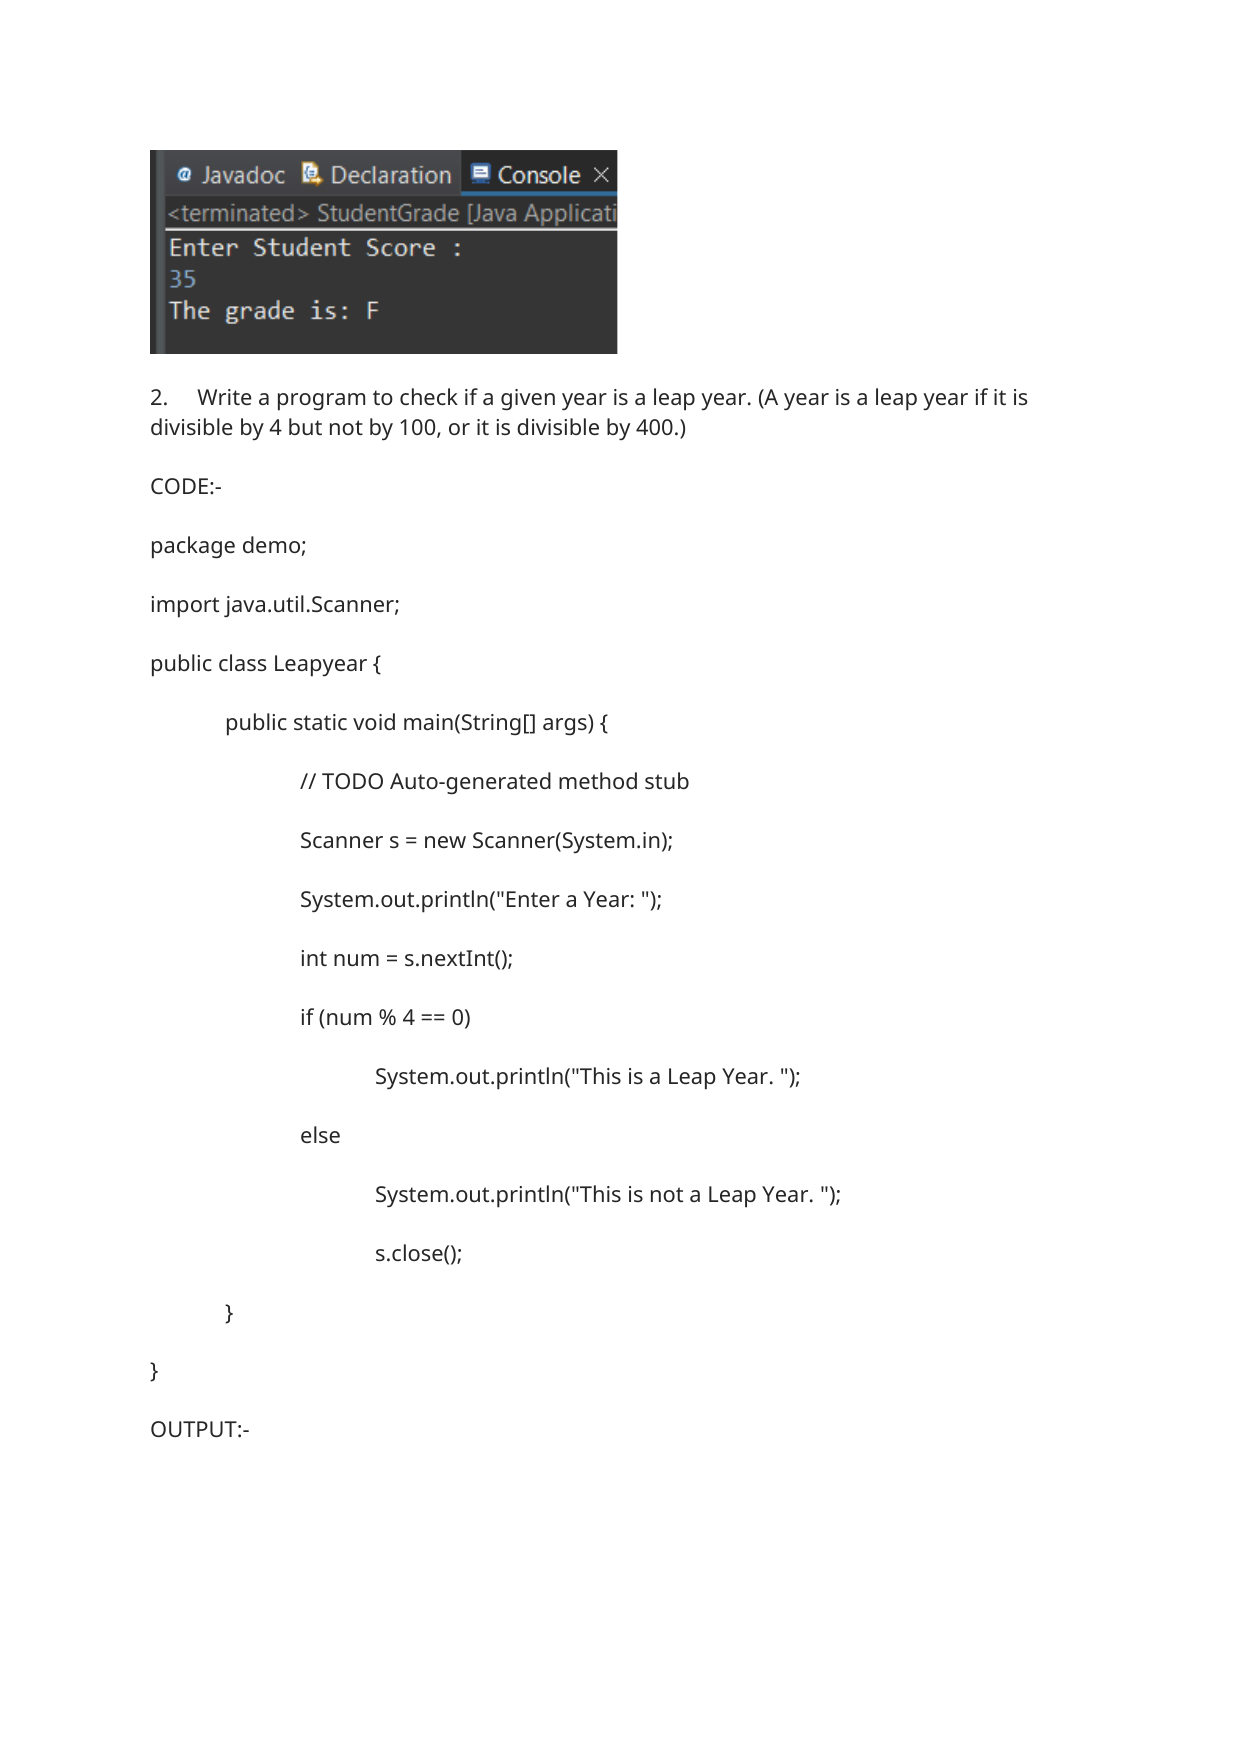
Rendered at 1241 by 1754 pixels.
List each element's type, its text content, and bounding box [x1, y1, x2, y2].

text OUTPUT:- [150, 1414, 1090, 1444]
text // TODO Auto-generated method stub [150, 766, 1090, 796]
text 2. Write a program to check if a given year is a leap year. (A year is a leap year if it is divisible by 4 but not by 100, or it is divisible by 400.) [150, 382, 1090, 442]
text System.out.println("This is a Leap Year. "); [150, 1061, 1090, 1090]
text package demo; [150, 530, 1090, 560]
text CODE:- [150, 471, 1090, 501]
text System.out.println("Enter a Year: "); [150, 884, 1090, 913]
text import java.util.Scanner; [150, 589, 1090, 619]
picture [150, 150, 618, 354]
text else [150, 1119, 1090, 1149]
text if (num % 4 == 0) [150, 1002, 1090, 1031]
text } [150, 1355, 1090, 1385]
text public static void main(String[] args) { [150, 707, 1090, 737]
text int num = s.nextInt(); [150, 943, 1090, 972]
text public class Leapyear { [150, 648, 1090, 678]
text } [150, 1296, 1090, 1326]
text System.out.println("This is not a Leap Year. "); [150, 1178, 1090, 1208]
text Scanner s = new Scanner(System.in); [150, 825, 1090, 854]
text s.close(); [150, 1237, 1090, 1267]
